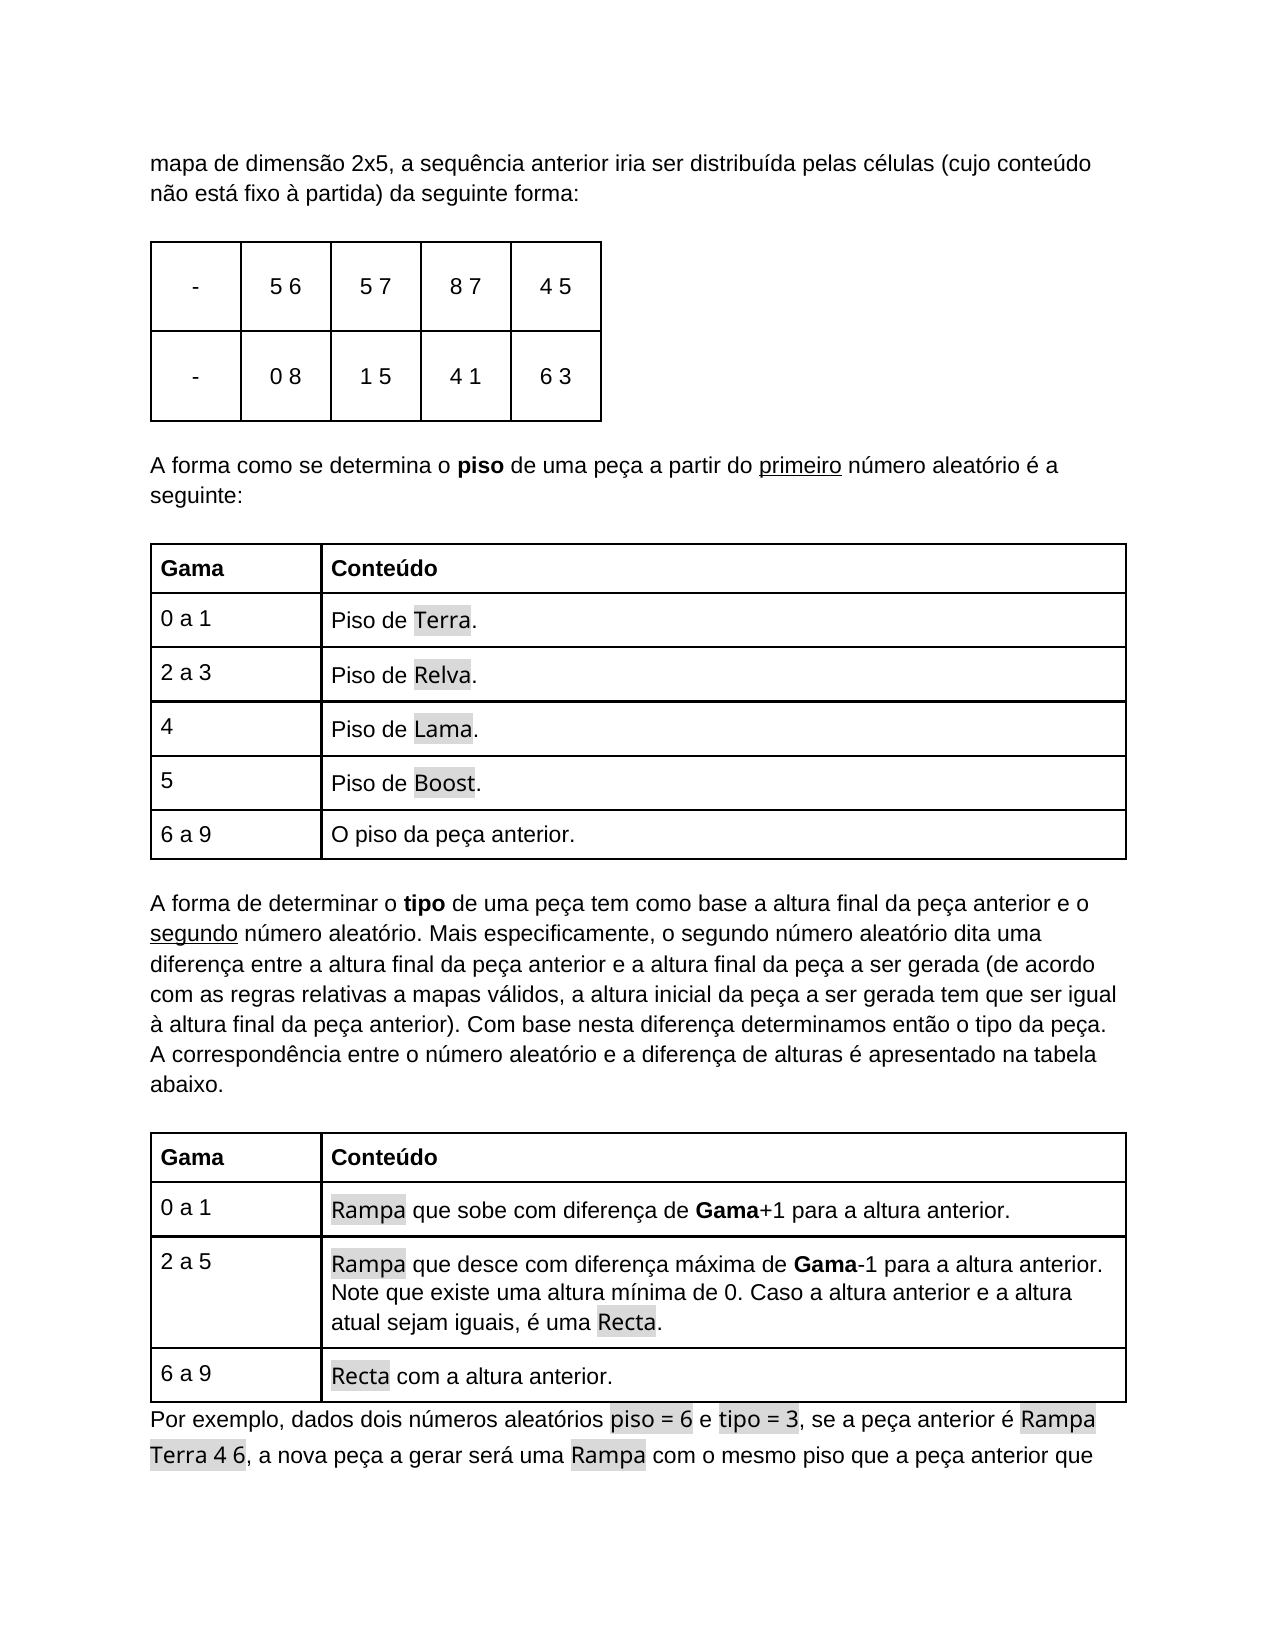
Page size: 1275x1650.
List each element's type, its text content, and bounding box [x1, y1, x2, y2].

table_cell O piso da peça anterior. [323, 811, 1125, 858]
table_cell Rampa que sobe com diferença de Gama+1 para a altura anterior. [323, 1183, 1125, 1235]
table_header Gama [152, 545, 320, 592]
table_header Conteúdo [323, 1134, 1125, 1181]
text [150, 1403, 1125, 1471]
table_cell 2 a 5 [152, 1238, 320, 1347]
table_header 5 7 [332, 243, 420, 330]
table_header 8 7 [422, 243, 510, 330]
table_cell Piso de Lama. [323, 703, 1125, 754]
table_cell 6 a 9 [152, 1349, 320, 1401]
table_cell 4 1 [422, 332, 510, 420]
table_cell - [152, 332, 240, 420]
table_cell Piso de Boost. [323, 757, 1125, 809]
text A forma de determinar o tipo de uma peça tem como base a altura final da peça anterior e o segundo número aleatório. Mais especificamente, o segundo número aleatório dita uma diferença entre a altura final da peça anterior e a altura final da peça a ser gerada (de acordo com as regras relativas a mapas válidos, a altura inicial da peça a ser gerada tem que ser igual à altura final da peça anterior). Com base nesta diferença determinamos então o tipo da peça. A correspondência entre o número aleatório e a diferença de alturas é apresentado na tabela abaixo. [150, 890, 1125, 1098]
text A forma como se determina o piso de uma peça a partir do primeiro número aleatório é a seguinte: [150, 452, 1125, 509]
table_cell 2 a 3 [152, 648, 320, 700]
table_header 5 6 [242, 243, 330, 330]
table_cell Piso de Relva. [323, 648, 1125, 700]
table_cell 6 3 [512, 332, 600, 420]
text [150, 150, 1125, 207]
table_cell Recta com a altura anterior. [323, 1349, 1125, 1401]
table_cell 0 8 [242, 332, 330, 420]
table_cell 0 a 1 [152, 1183, 320, 1235]
table_header Gama [152, 1134, 320, 1181]
table_header Conteúdo [323, 545, 1125, 592]
table_cell 6 a 9 [152, 811, 320, 858]
table_cell Rampa que desce com diferença máxima de Gama-1 para a altura anterior. Note que existe uma altura mínima de 0. Caso a altura anterior e a altura atual sejam iguais, é uma Recta. [323, 1238, 1125, 1347]
table_cell 1 5 [332, 332, 420, 420]
table_cell 5 [152, 757, 320, 809]
table_header - [152, 243, 240, 330]
table_cell Piso de Terra. [323, 594, 1125, 646]
table_header 4 5 [512, 243, 600, 330]
table_cell 4 [152, 703, 320, 754]
table_cell 0 a 1 [152, 594, 320, 646]
